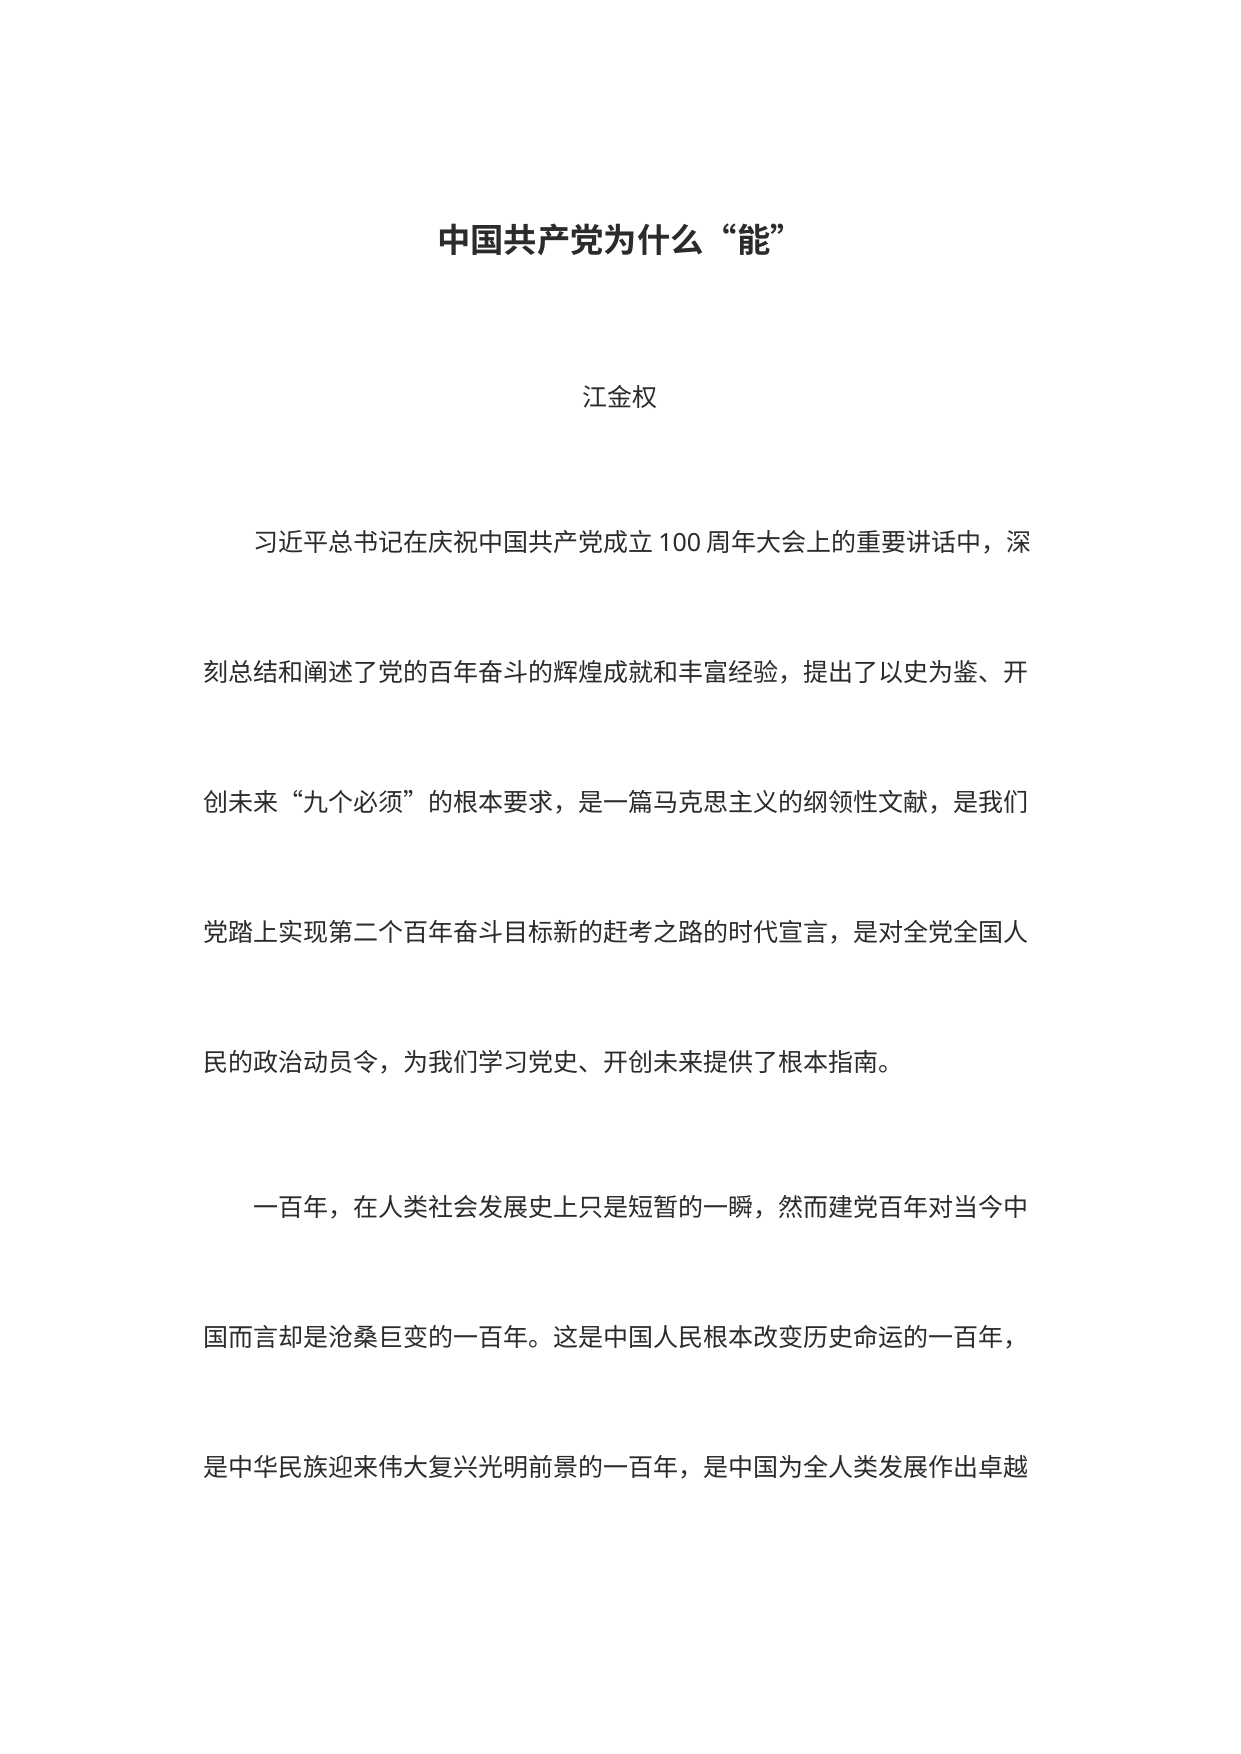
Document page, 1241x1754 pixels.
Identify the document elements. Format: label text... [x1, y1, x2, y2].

text 中国共产党为什么“能” [203, 206, 1037, 271]
text 江金权 [203, 363, 1037, 428]
text 习近平总书记在庆祝中国共产党成立100周年大会上的重要讲话中，深刻总结和阐述了党的百年奋斗的辉煌成就和丰富经验，提出了以史为鉴、开创未来“九个必须”的根本要求，是一篇马克思主义的纲领性文献，是我们党踏上实现第二个百年奋斗目标新的赶考之路的时代宣言，是对全党全国人民的政治动员令，为我们学习党史、开创未来提供了根本指南。 [203, 508, 1037, 1093]
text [203, 1173, 1037, 1498]
